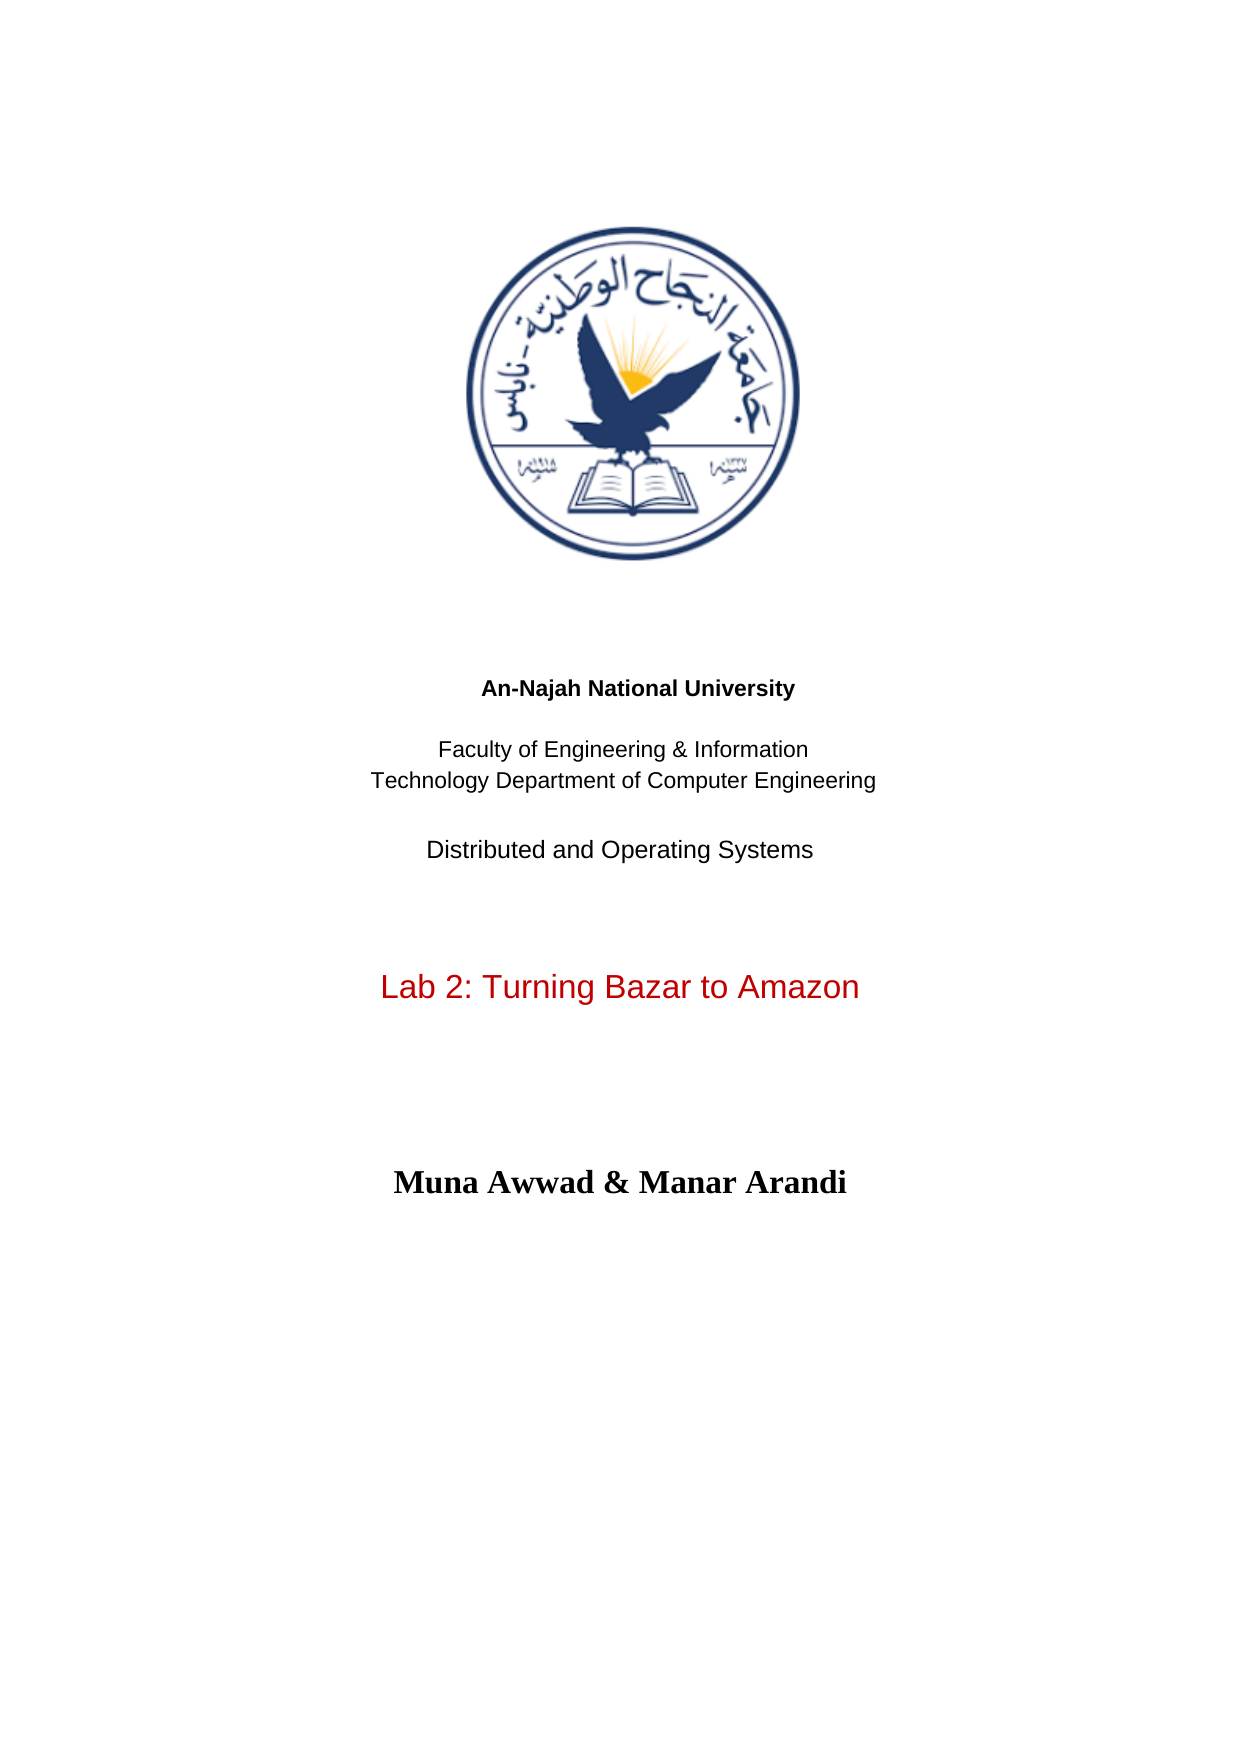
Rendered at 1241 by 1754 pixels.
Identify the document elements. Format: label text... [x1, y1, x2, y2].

text Lab 2: Turning Bazar to Amazon [150, 967, 1090, 1006]
text Technology Department of Computer Engineering [150, 767, 1090, 793]
text An-Najah National University [150, 675, 1090, 702]
picture [368, 210, 872, 581]
text Faculty of Engineering & Information [150, 736, 1090, 763]
text Distributed and Operating Systems [150, 835, 1090, 864]
text Muna Awwad & Manar Arandi [150, 1163, 1090, 1201]
